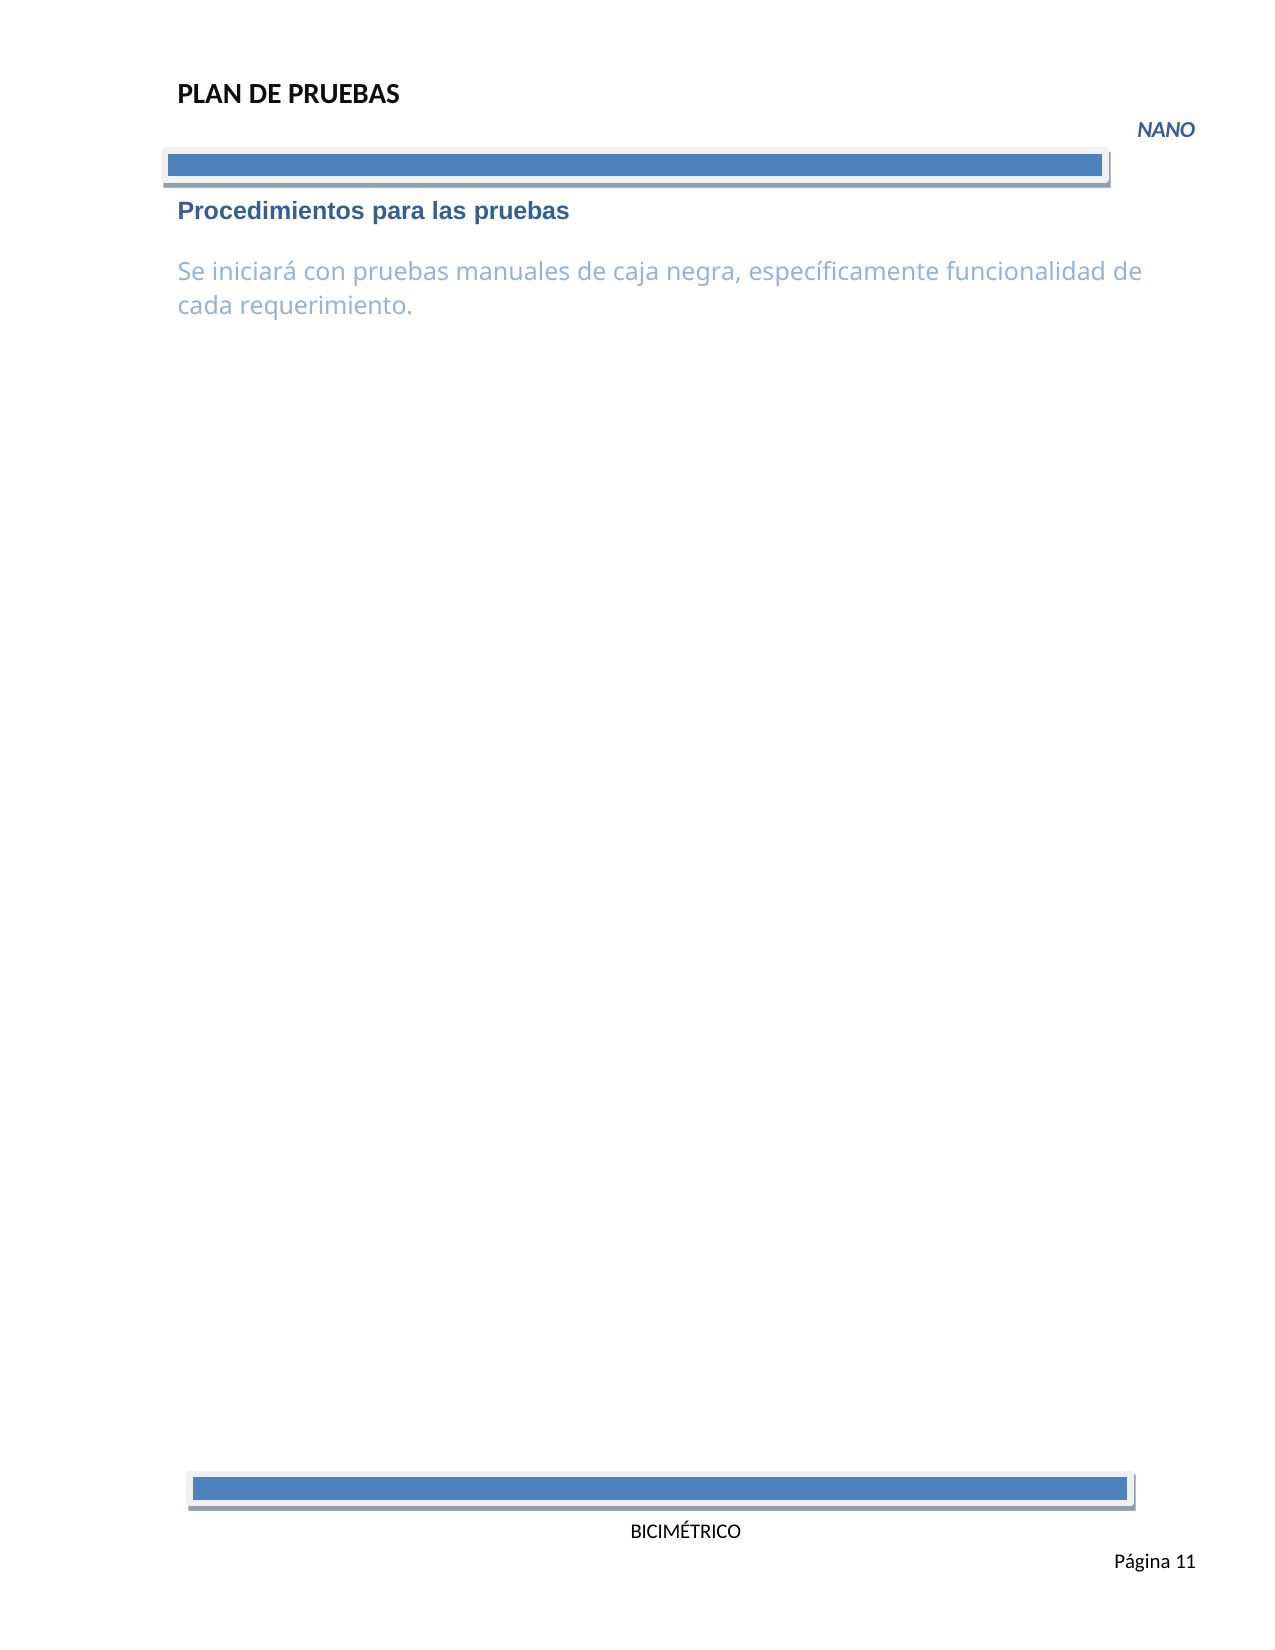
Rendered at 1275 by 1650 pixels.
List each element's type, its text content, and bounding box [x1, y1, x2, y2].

text Se iniciará con pruebas manuales de caja negra, específicamente funcionalidad de cada requerimiento. [177, 253, 1200, 322]
subtitle Procedimientos para las pruebas [177, 196, 1200, 224]
picture [163, 151, 1111, 188]
picture [188, 1474, 1136, 1511]
